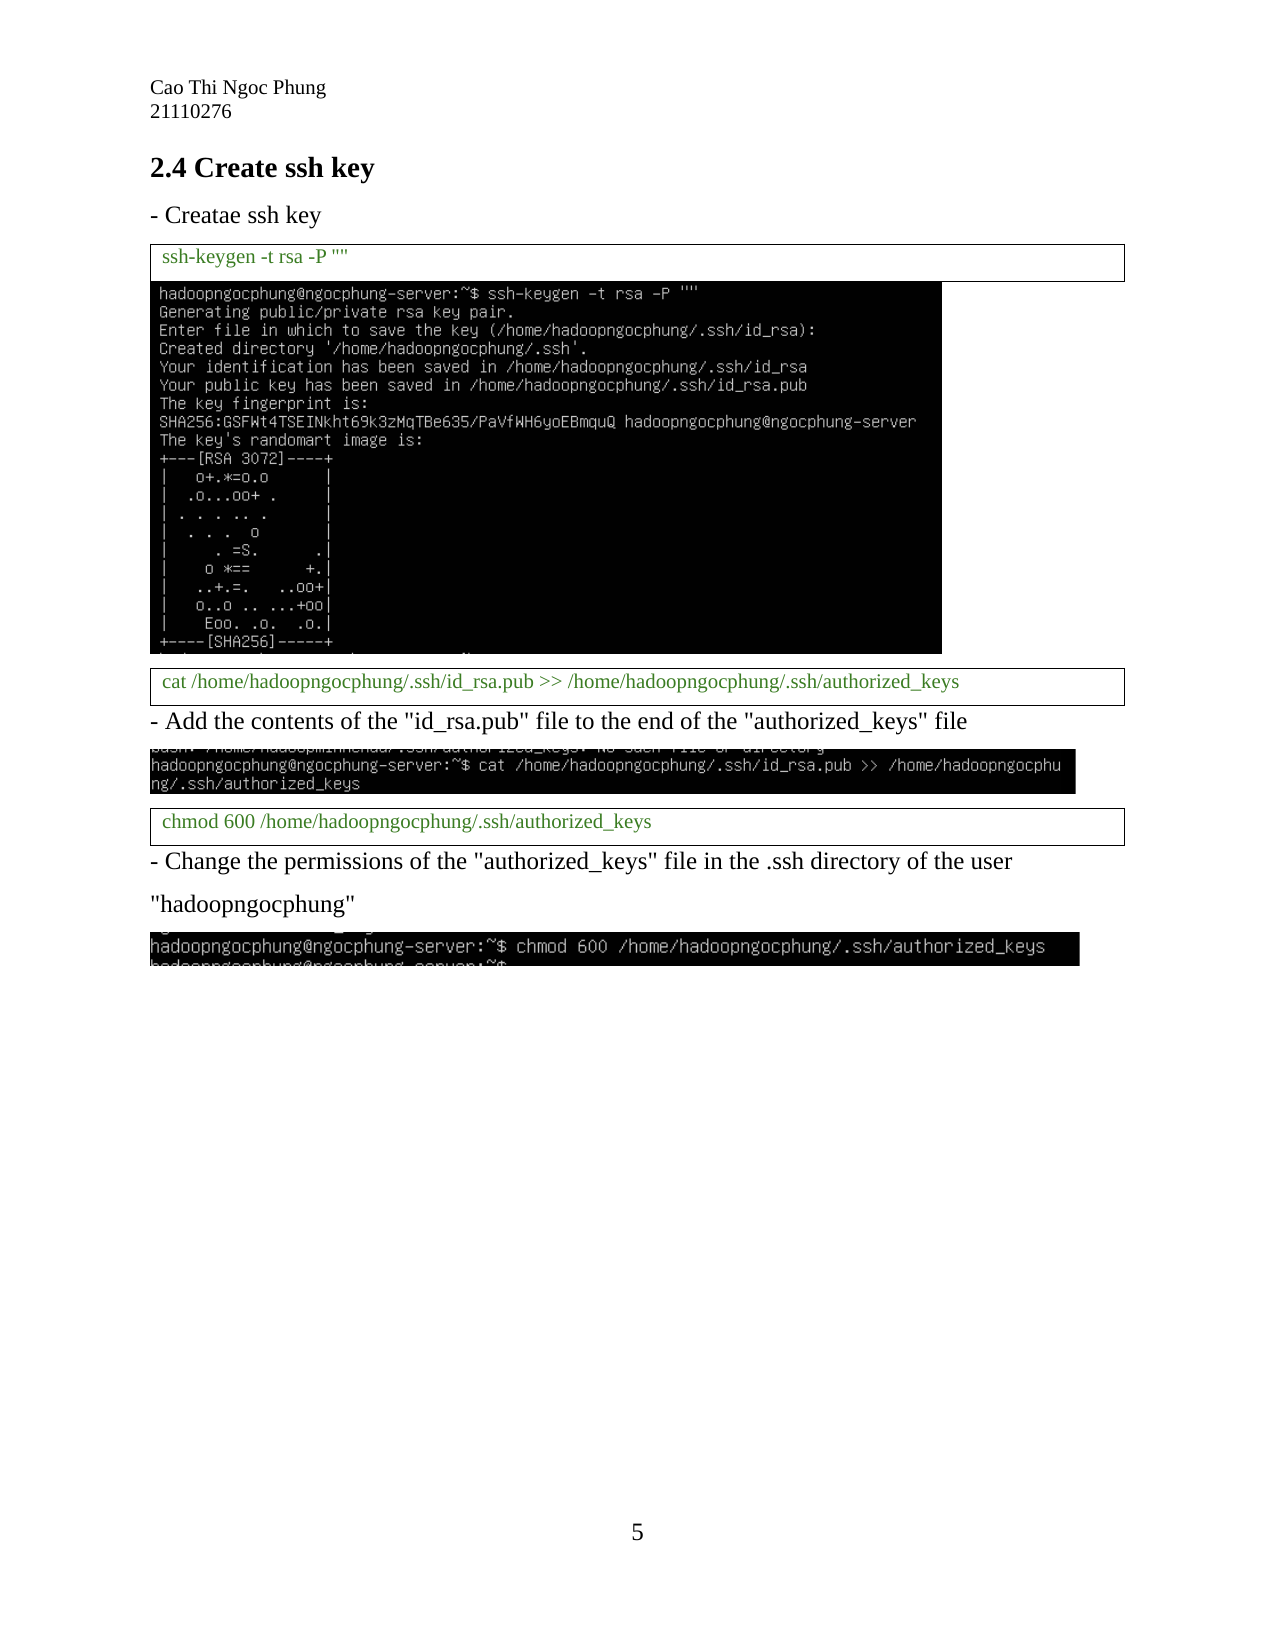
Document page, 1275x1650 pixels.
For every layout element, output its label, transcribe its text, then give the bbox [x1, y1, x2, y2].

picture [150, 749, 1076, 794]
picture [150, 932, 1080, 966]
text - Creatae ssh key [150, 200, 1125, 229]
picture [150, 281, 942, 654]
table_header chmod 600 /home/hadoopngocphung/.ssh/authorized_keys [151, 809, 1124, 845]
table_header ssh-keygen -t rsa -P "" [151, 245, 1124, 281]
subtitle 2.4 Create ssh key [150, 150, 1125, 183]
table_header cat /home/hadoopngocphung/.ssh/id_rsa.pub >> /home/hadoopngocphung/.ssh/authorized_keys [151, 669, 1124, 705]
